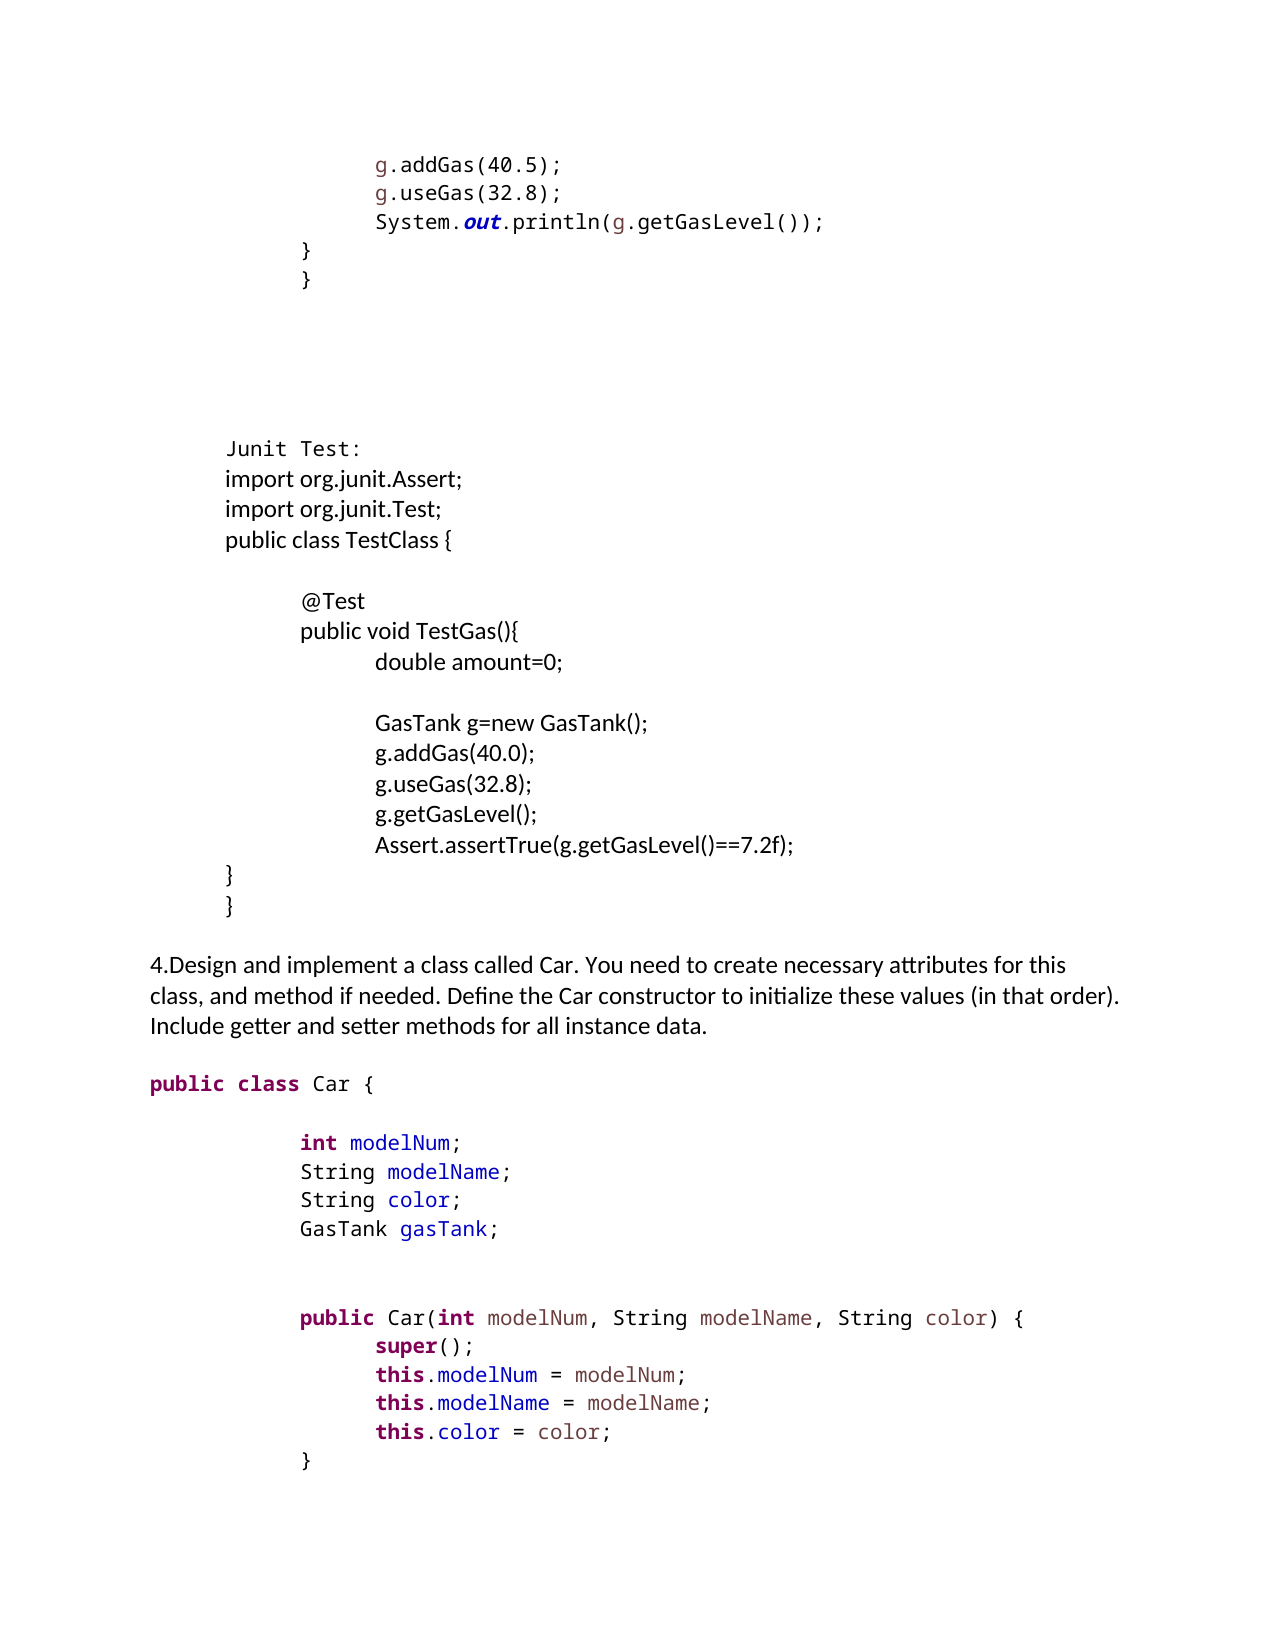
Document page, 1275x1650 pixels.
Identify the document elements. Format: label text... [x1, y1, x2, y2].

list } [225, 890, 1125, 921]
text this.color = color; [150, 1417, 1125, 1445]
text super(); [150, 1332, 1125, 1360]
text public Car(int modelNum, String modelName, String color) { [150, 1303, 1125, 1332]
list public class TestClass { [225, 524, 1125, 554]
list g.addGas(40.0); [225, 737, 1125, 768]
list g.getGasLevel(); [225, 798, 1125, 829]
list import org.junit.Assert; [225, 463, 1125, 493]
text System.out.println(g.getGasLevel()); [150, 207, 1125, 235]
list } [225, 264, 1125, 292]
text this.modelName = modelName; [150, 1388, 1125, 1417]
text GasTank gasTank; [150, 1214, 1125, 1242]
text public class Car { [150, 1069, 1125, 1098]
list @Test [225, 585, 1125, 615]
text int modelNum; [150, 1128, 1125, 1157]
list public void TestGas(){ [225, 615, 1125, 646]
text String color; [150, 1185, 1125, 1214]
text this.modelNum = modelNum; [150, 1360, 1125, 1388]
list } [225, 859, 1125, 890]
text String modelName; [150, 1157, 1125, 1185]
text } [150, 1445, 1125, 1474]
list import org.junit.Test; [225, 493, 1125, 524]
list double amount=0; [225, 646, 1125, 676]
text g.addGas(40.5); [150, 150, 1125, 178]
text g.useGas(32.8); [150, 178, 1125, 207]
list Assert.assertTrue(g.getGasLevel()==7.2f); [225, 829, 1125, 859]
text } [150, 235, 1125, 264]
text 4.Design and implement a class called Car. You need to create necessary attributes for this class, and method if needed. Define the Car constructor to initialize these values (in that order). Include getter and setter methods for all instance data. [150, 949, 1125, 1041]
list g.useGas(32.8); [225, 768, 1125, 798]
list Junit Test: [225, 434, 1125, 463]
list GasTank g=new GasTank(); [225, 707, 1125, 737]
